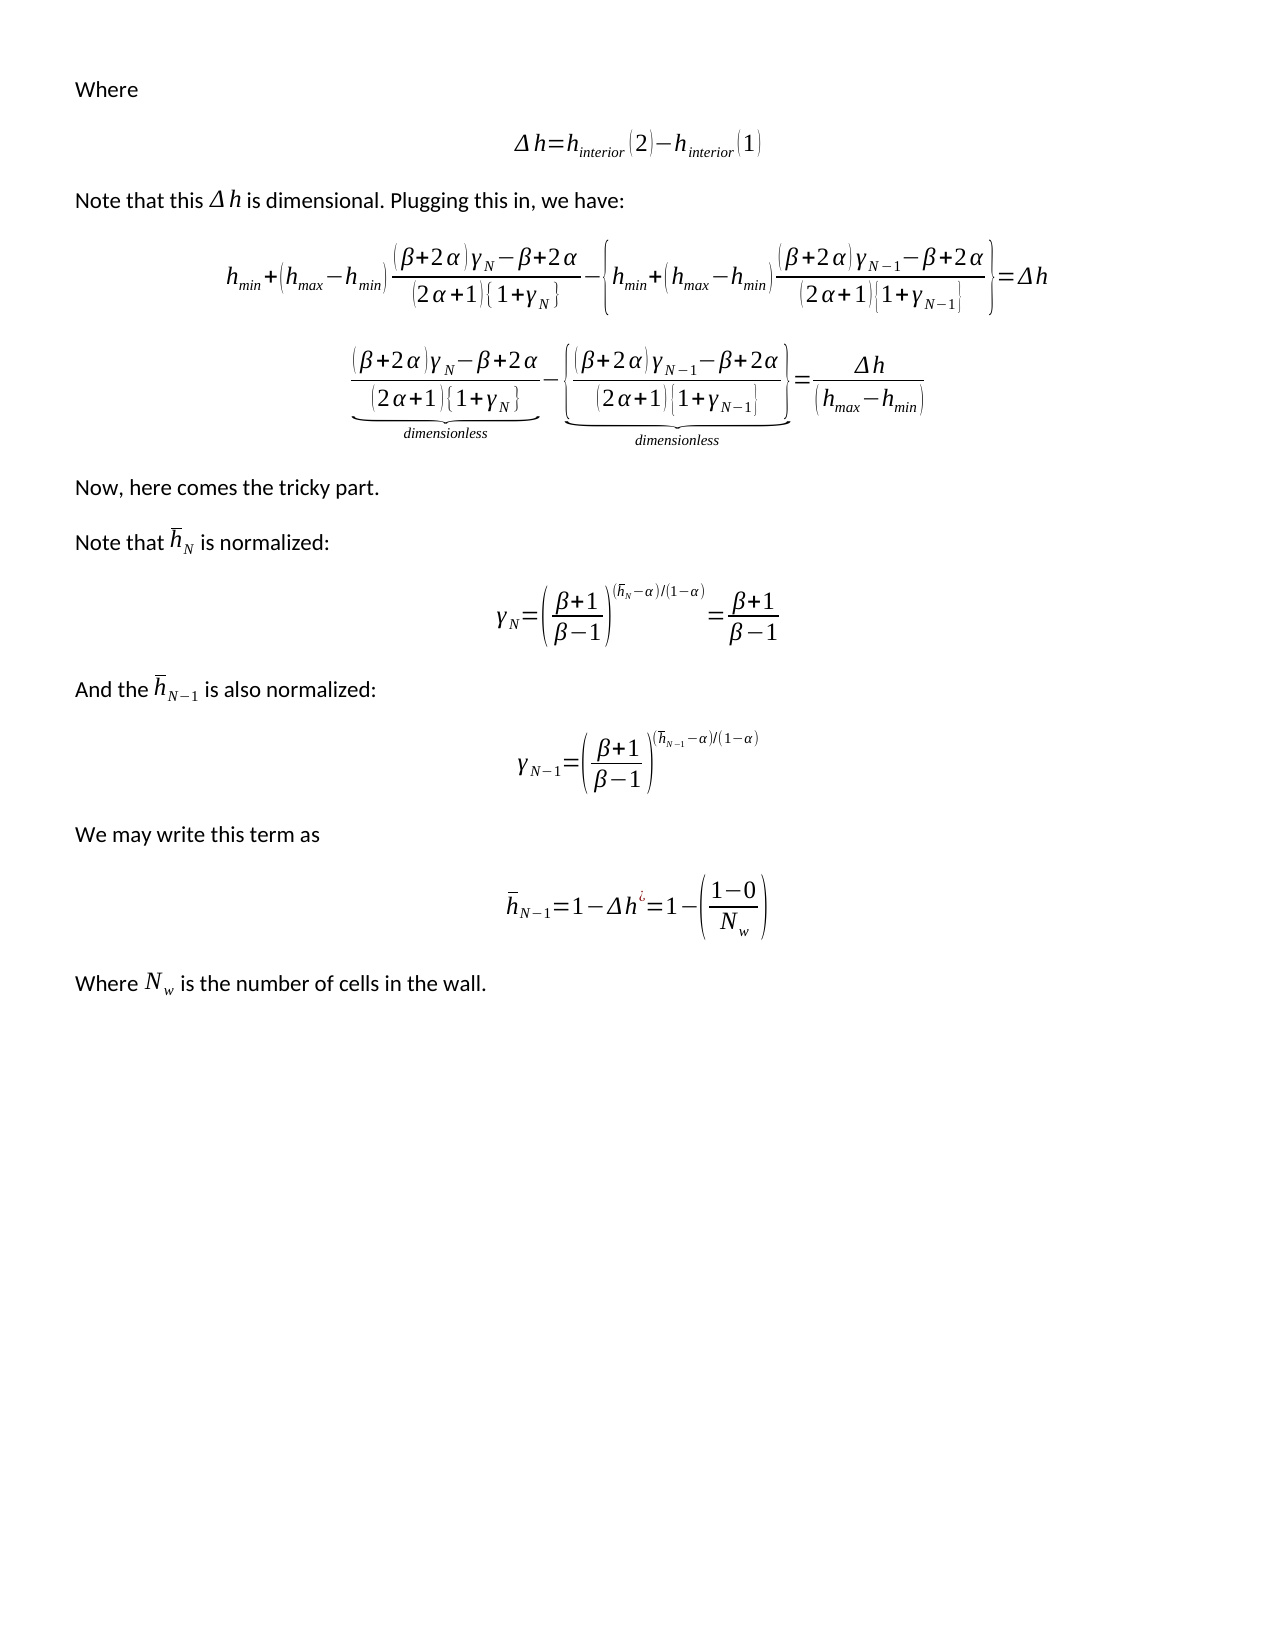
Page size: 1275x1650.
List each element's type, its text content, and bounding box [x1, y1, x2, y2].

text Note that this is dimensional. Plugging this in, we have: [75, 186, 1200, 214]
text Now, here comes the tricky part. [75, 473, 1200, 501]
text Note that is normalized: [75, 526, 1200, 557]
text And the is also normalized: [75, 673, 1200, 705]
text Where is the number of cells in the wall. [75, 968, 1200, 999]
text Where [75, 75, 1200, 103]
text We may write this term as [75, 821, 1200, 848]
